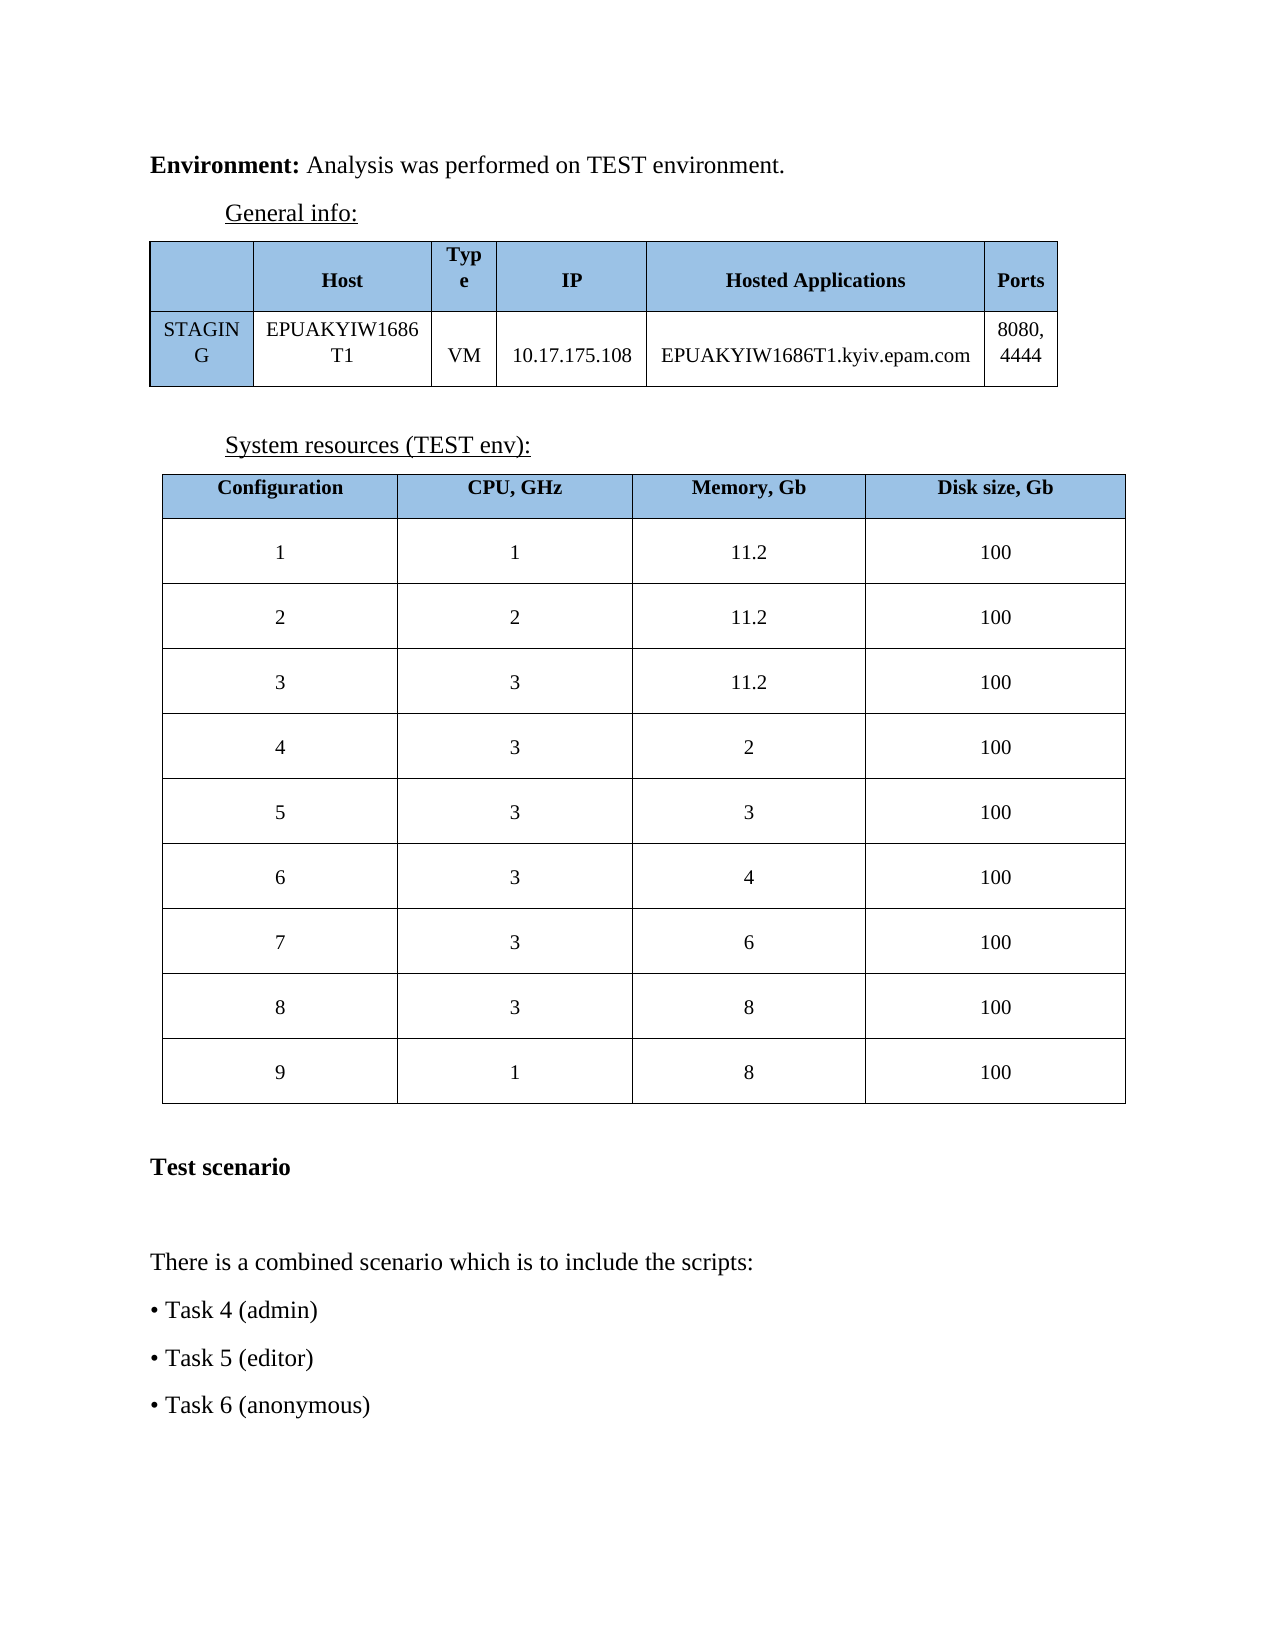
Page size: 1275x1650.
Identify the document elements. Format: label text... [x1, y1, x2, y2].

table_header [151, 242, 253, 311]
table_cell 6 [163, 844, 397, 908]
table_cell 3 [398, 844, 632, 908]
table_header Type [432, 242, 496, 311]
table_header IP [497, 242, 646, 311]
table_cell VM [432, 312, 496, 386]
table_header Disk size, Gb [866, 475, 1125, 518]
table_cell 4 [163, 714, 397, 778]
table_cell 3 [633, 779, 865, 843]
table_cell 2 [633, 714, 865, 778]
table_cell 9 [163, 1039, 397, 1103]
table_cell 8 [633, 974, 865, 1038]
table_cell 3 [398, 779, 632, 843]
table_cell 6 [633, 909, 865, 973]
text Environment: Analysis was performed on TEST environment. [150, 150, 1125, 179]
table_cell 11.2 [633, 519, 865, 583]
table_cell 100 [866, 779, 1125, 843]
list System resources (TEST env): [225, 431, 1125, 459]
list General info: [225, 198, 1125, 226]
table_cell 100 [866, 519, 1125, 583]
table_cell 3 [398, 714, 632, 778]
table_cell 7 [163, 909, 397, 973]
text • Task 6 (anonymous) [150, 1390, 1125, 1419]
text • Task 4 (admin) [150, 1295, 1125, 1324]
table_cell STAGING [151, 312, 253, 386]
table_cell 3 [398, 909, 632, 973]
table_cell 100 [866, 584, 1125, 648]
table_cell 2 [398, 584, 632, 648]
table_cell 100 [866, 909, 1125, 973]
table_header Hosted Applications [647, 242, 984, 311]
table_cell 2 [163, 584, 397, 648]
table_cell 100 [866, 714, 1125, 778]
table_cell EPUAKYIW1686T1 [254, 312, 431, 386]
table_cell 100 [866, 649, 1125, 713]
table_cell 3 [398, 649, 632, 713]
table_cell 5 [163, 779, 397, 843]
table_cell 100 [866, 1039, 1125, 1103]
table_cell 11.2 [633, 584, 865, 648]
table_cell 8080, 4444 [985, 312, 1057, 386]
table_cell 8 [633, 1039, 865, 1103]
table_cell EPUAKYIW1686T1.kyiv.epam.com [647, 312, 984, 386]
table_cell 11.2 [633, 649, 865, 713]
text Test scenario [150, 1152, 1125, 1181]
table_header Configuration [163, 475, 397, 518]
table_cell 100 [866, 974, 1125, 1038]
table_header Memory, Gb [633, 475, 865, 518]
table_cell 1 [398, 519, 632, 583]
table_header Ports [985, 242, 1057, 311]
text There is a combined scenario which is to include the scripts: [150, 1247, 1125, 1276]
table_header CPU, GHz [398, 475, 632, 518]
table_cell 3 [163, 649, 397, 713]
table_cell 1 [398, 1039, 632, 1103]
table_cell 100 [866, 844, 1125, 908]
text • Task 5 (editor) [150, 1343, 1125, 1371]
table_cell 3 [398, 974, 632, 1038]
table_cell 1 [163, 519, 397, 583]
table_header Host [254, 242, 431, 311]
table_cell 8 [163, 974, 397, 1038]
table_cell 4 [633, 844, 865, 908]
table_cell 10.17.175.108 [497, 312, 646, 386]
